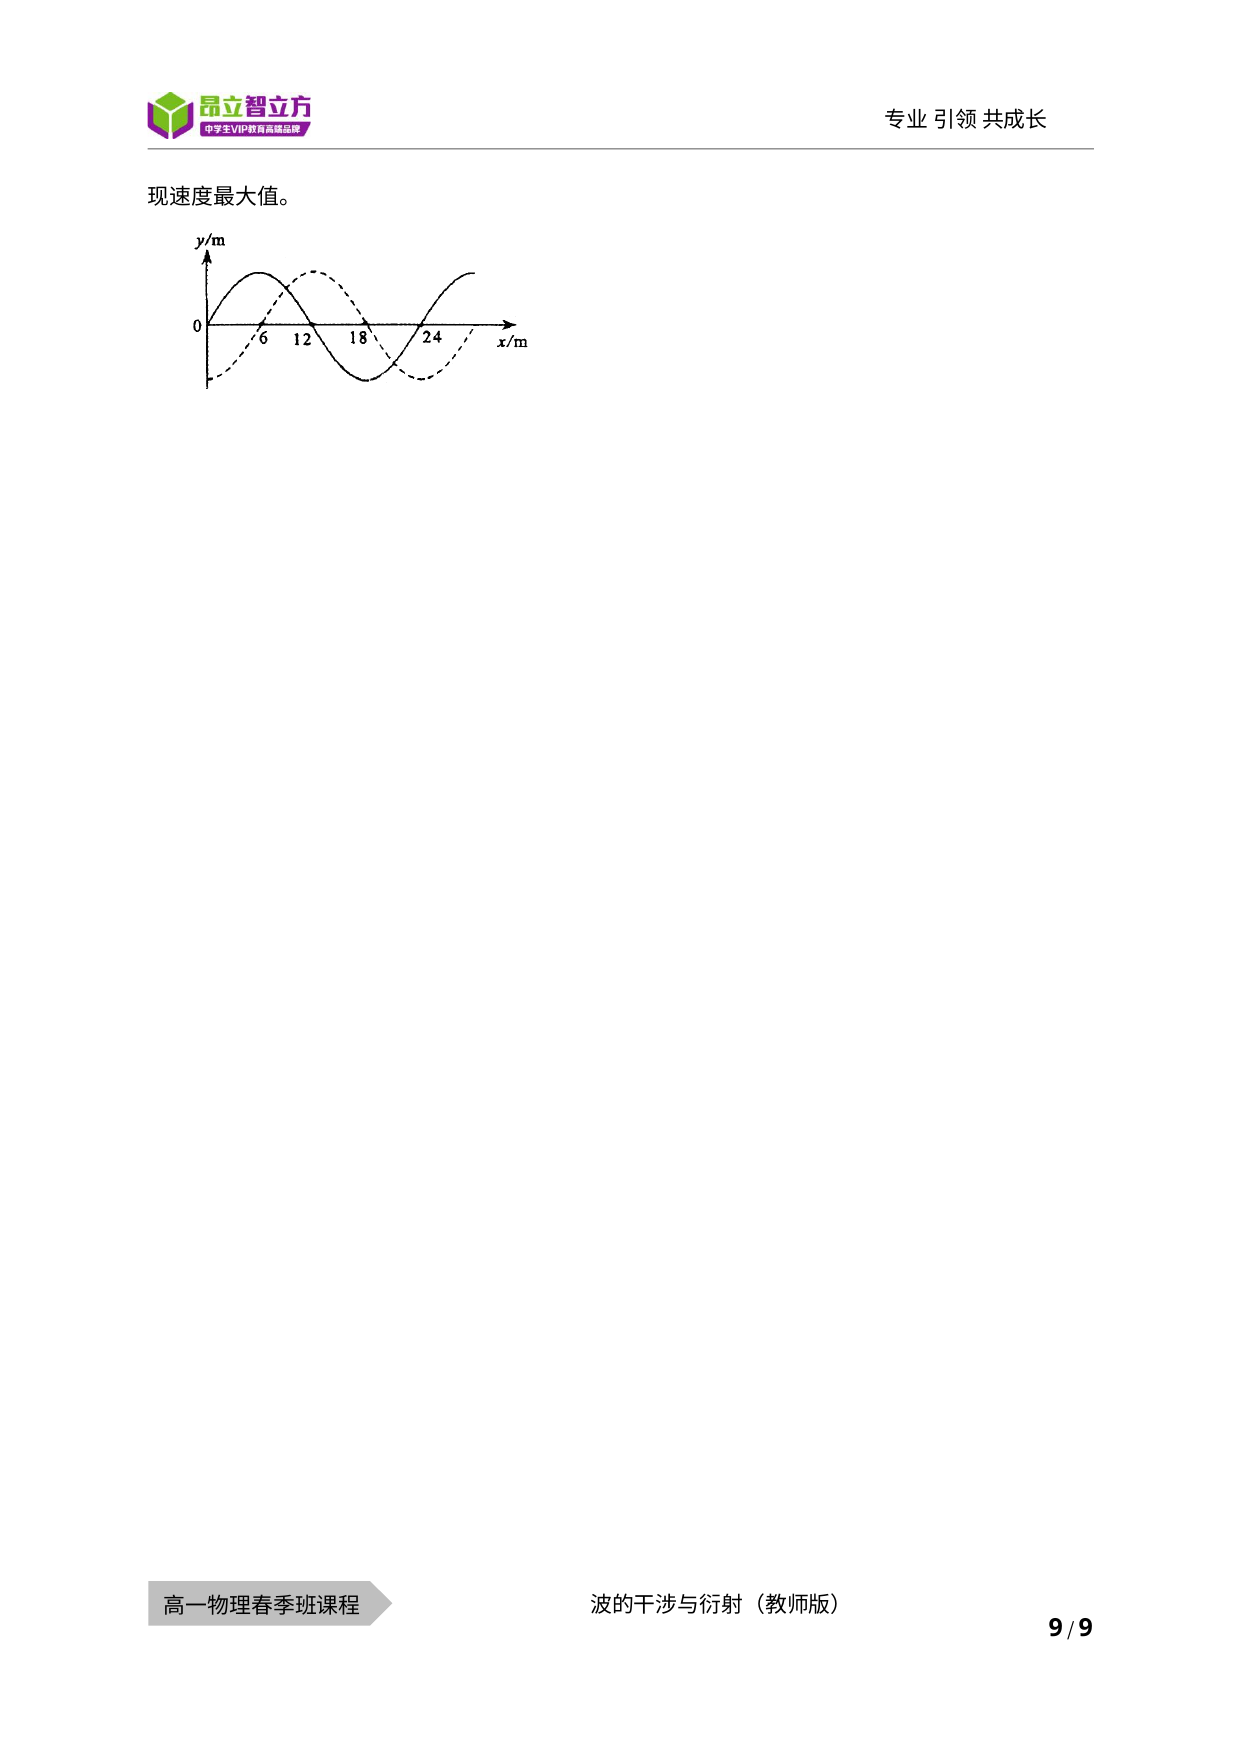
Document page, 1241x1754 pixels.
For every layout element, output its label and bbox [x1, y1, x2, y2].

picture [191, 231, 529, 389]
text [148, 178, 1092, 211]
picture [147, 92, 311, 139]
